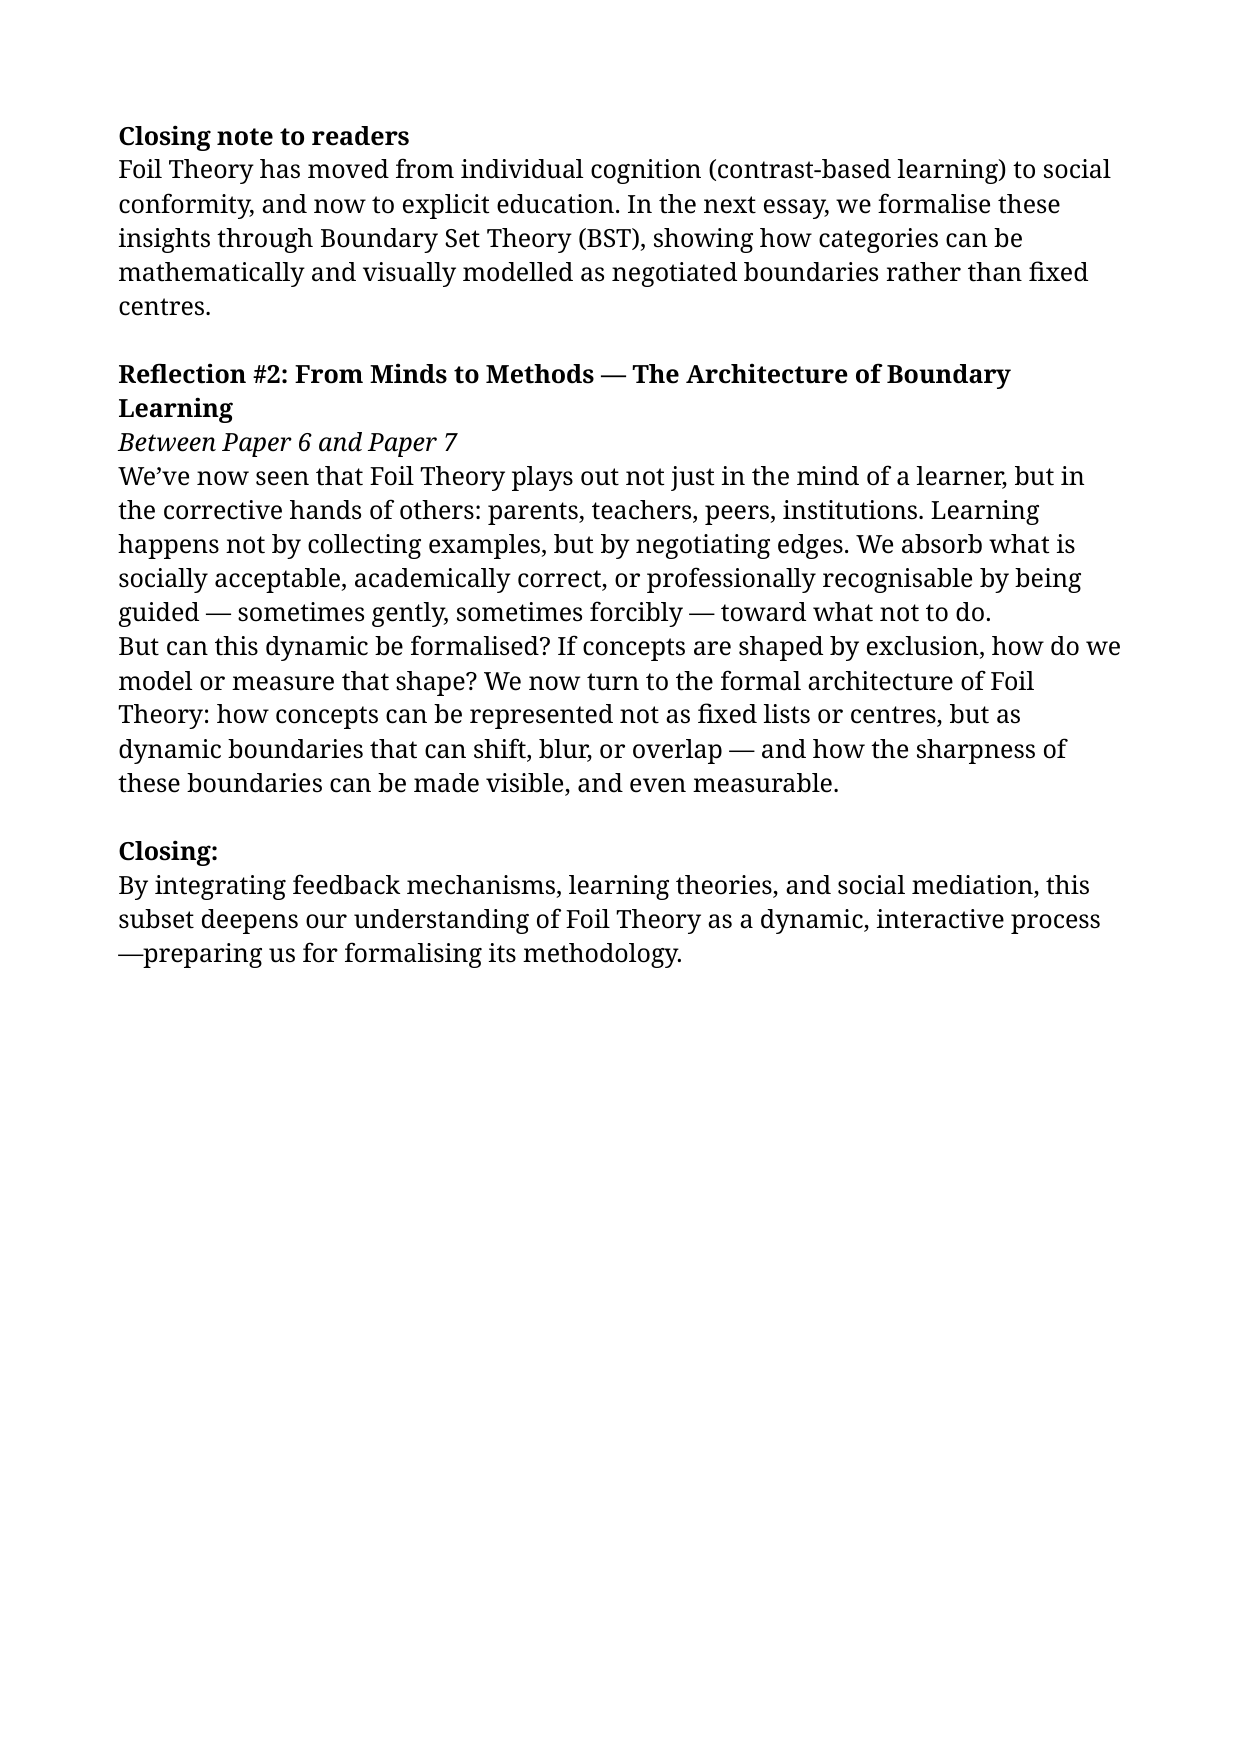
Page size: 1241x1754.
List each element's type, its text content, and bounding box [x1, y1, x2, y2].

text Closing note to readers Foil Theory has moved from individual cognition (contrast-based learning) to social conformity, and now to explicit education. In the next essay, we formalise these insights through Boundary Set Theory (BST), showing how categories can be mathematically and visually modelled as negotiated boundaries rather than fixed centres. [118, 118, 1122, 322]
text Closing: By integrating feedback mechanisms, learning theories, and social mediation, this subset deepens our understanding of Foil Theory as a dynamic, interactive process—preparing us for formalising its methodology. [118, 833, 1122, 970]
text Reflection #2: From Minds to Methods — The Architecture of Boundary Learning [118, 357, 1122, 425]
text But can this dynamic be formalised? If concepts are shaped by exclusion, how do we model or measure that shape? We now turn to the formal architecture of Foil Theory: how concepts can be represented not as fixed lists or centres, but as dynamic boundaries that can shift, blur, or overlap — and how the sharpness of these boundaries can be made visible, and even measurable. [118, 629, 1122, 799]
text Between Paper 6 and Paper 7 [118, 425, 1122, 459]
text We’ve now seen that Foil Theory plays out not just in the mind of a learner, but in the corrective hands of others: parents, teachers, peers, institutions. Learning happens not by collecting examples, but by negotiating edges. We absorb what is socially acceptable, academically correct, or professionally recognisable by being guided — sometimes gently, sometimes forcibly — toward what not to do. [118, 459, 1122, 629]
